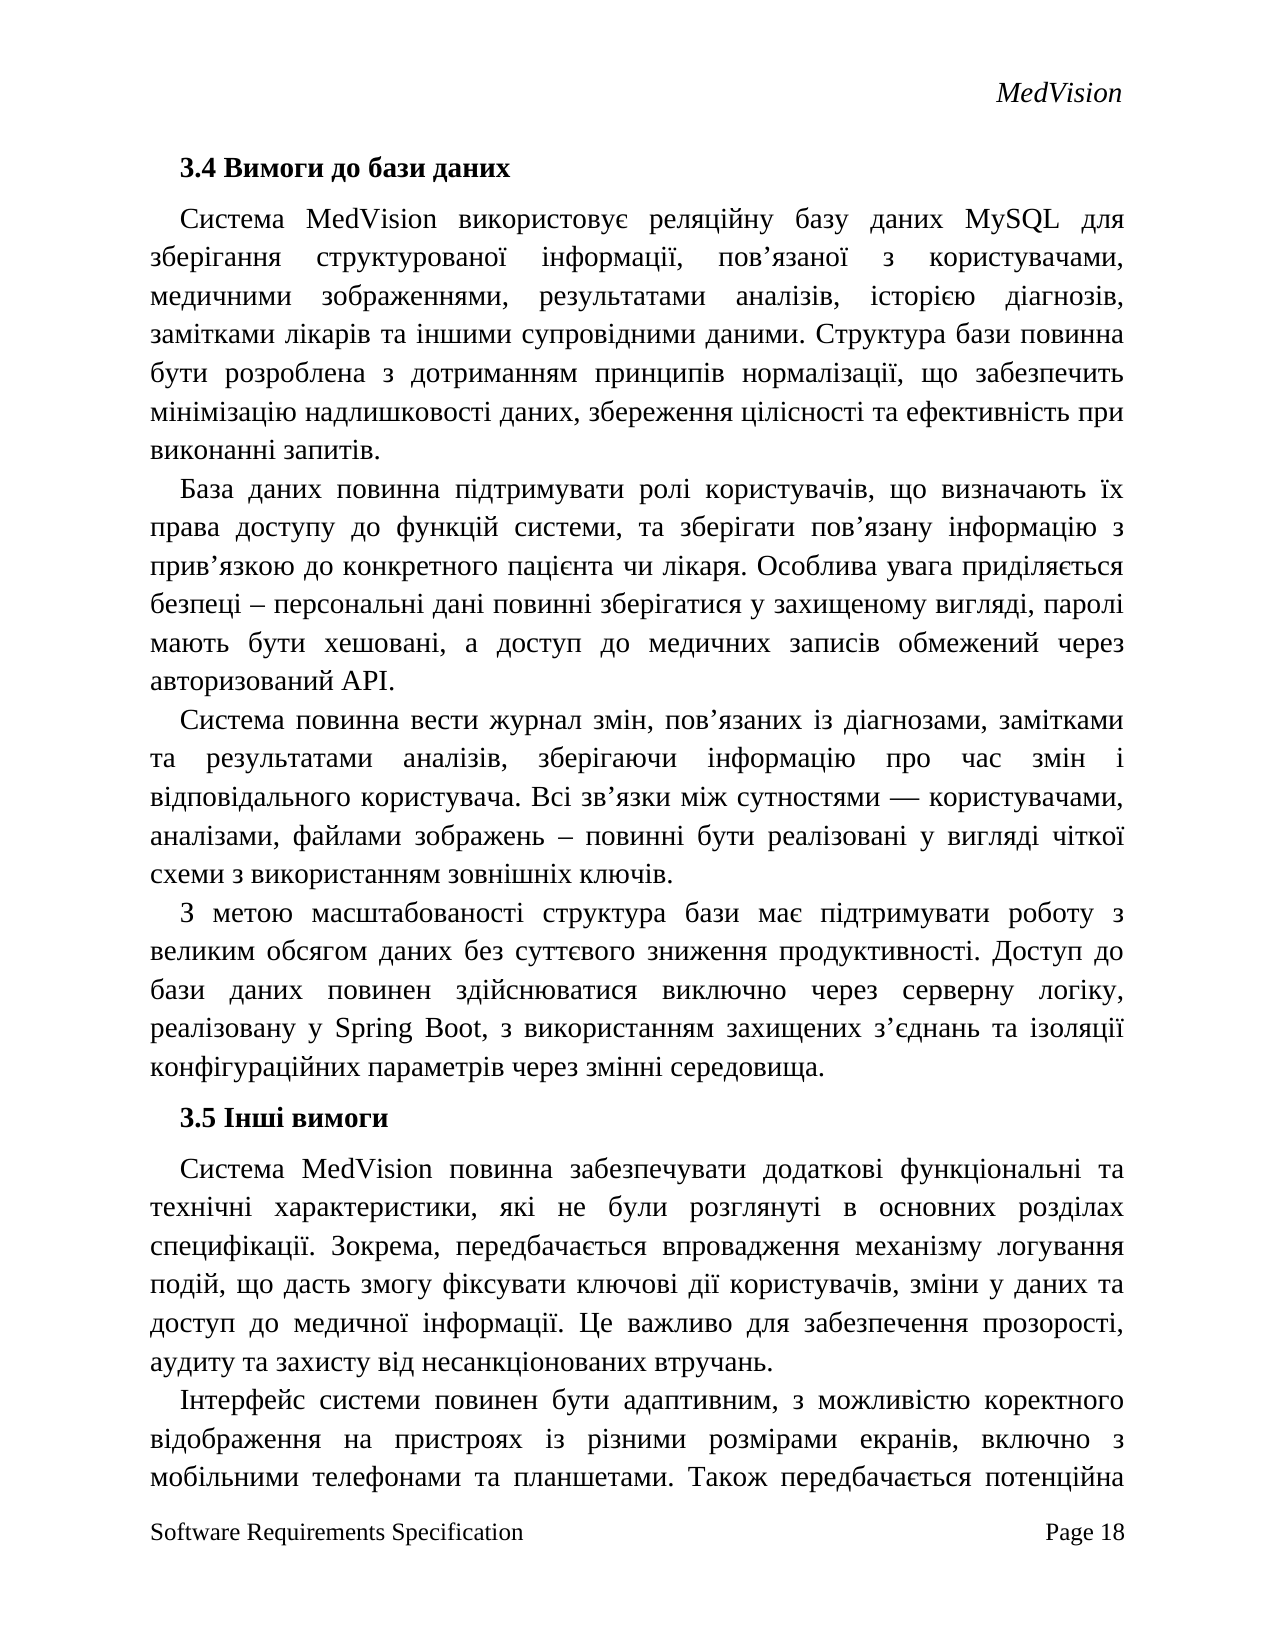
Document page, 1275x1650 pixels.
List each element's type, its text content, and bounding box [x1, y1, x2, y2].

subtitle 3.5 Інші вимоги [150, 1100, 1125, 1133]
text Система MedVision повинна забезпечувати додаткові функціональні та технічні характеристики, які не були розглянуті в основних розділах специфікації. Зокрема, передбачається впровадження механізму логування подій, що дасть змогу фіксувати ключові дії користувачів, зміни у даних та доступ до медичної інформації. Це важливо для забезпечення прозорості, аудиту та захисту від несанкціонованих втручань. [150, 1151, 1125, 1377]
subtitle 3.4 Вимоги до бази даних [150, 150, 1125, 183]
text З метою масштабованості структура бази має підтримувати роботу з великим обсягом даних без суттєвого зниження продуктивності. Доступ до бази даних повинен здійснюватися виключно через серверну логіку, реалізовану у Spring Boot, з використанням захищених з’єднань та ізоляції конфігураційних параметрів через змінні середовища. [150, 895, 1125, 1082]
text Система MedVision використовує реляційну базу даних MySQL для зберігання структурованої інформації, пов’язаної з користувачами, медичними зображеннями, результатами аналізів, історією діагнозів, замітками лікарів та іншими супровідними даними. Структура бази повинна бути розроблена з дотриманням принципів нормалізації, що забезпечить мінімізацію надлишковості даних, збереження цілісності та ефективність при виконанні запитів. [150, 201, 1125, 466]
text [150, 1382, 1125, 1493]
text Система повинна вести журнал змін, пов’язаних із діагнозами, замітками та результатами аналізів, зберігаючи інформацію про час змін і відповідального користувача. Всі зв’язки між сутностями — користувачами, аналізами, файлами зображень – повинні бути реалізовані у вигляді чіткої схеми з використанням зовнішніх ключів. [150, 702, 1125, 890]
text База даних повинна підтримувати ролі користувачів, що визначають їх права доступу до функцій системи, та зберігати пов’язану інформацію з прив’язкою до конкретного пацієнта чи лікаря. Особлива увага приділяється безпеці – персональні дані повинні зберігатися у захищеному вигляді, паролі мають бути хешовані, а доступ до медичних записів обмежений через авторизований API. [150, 471, 1125, 697]
